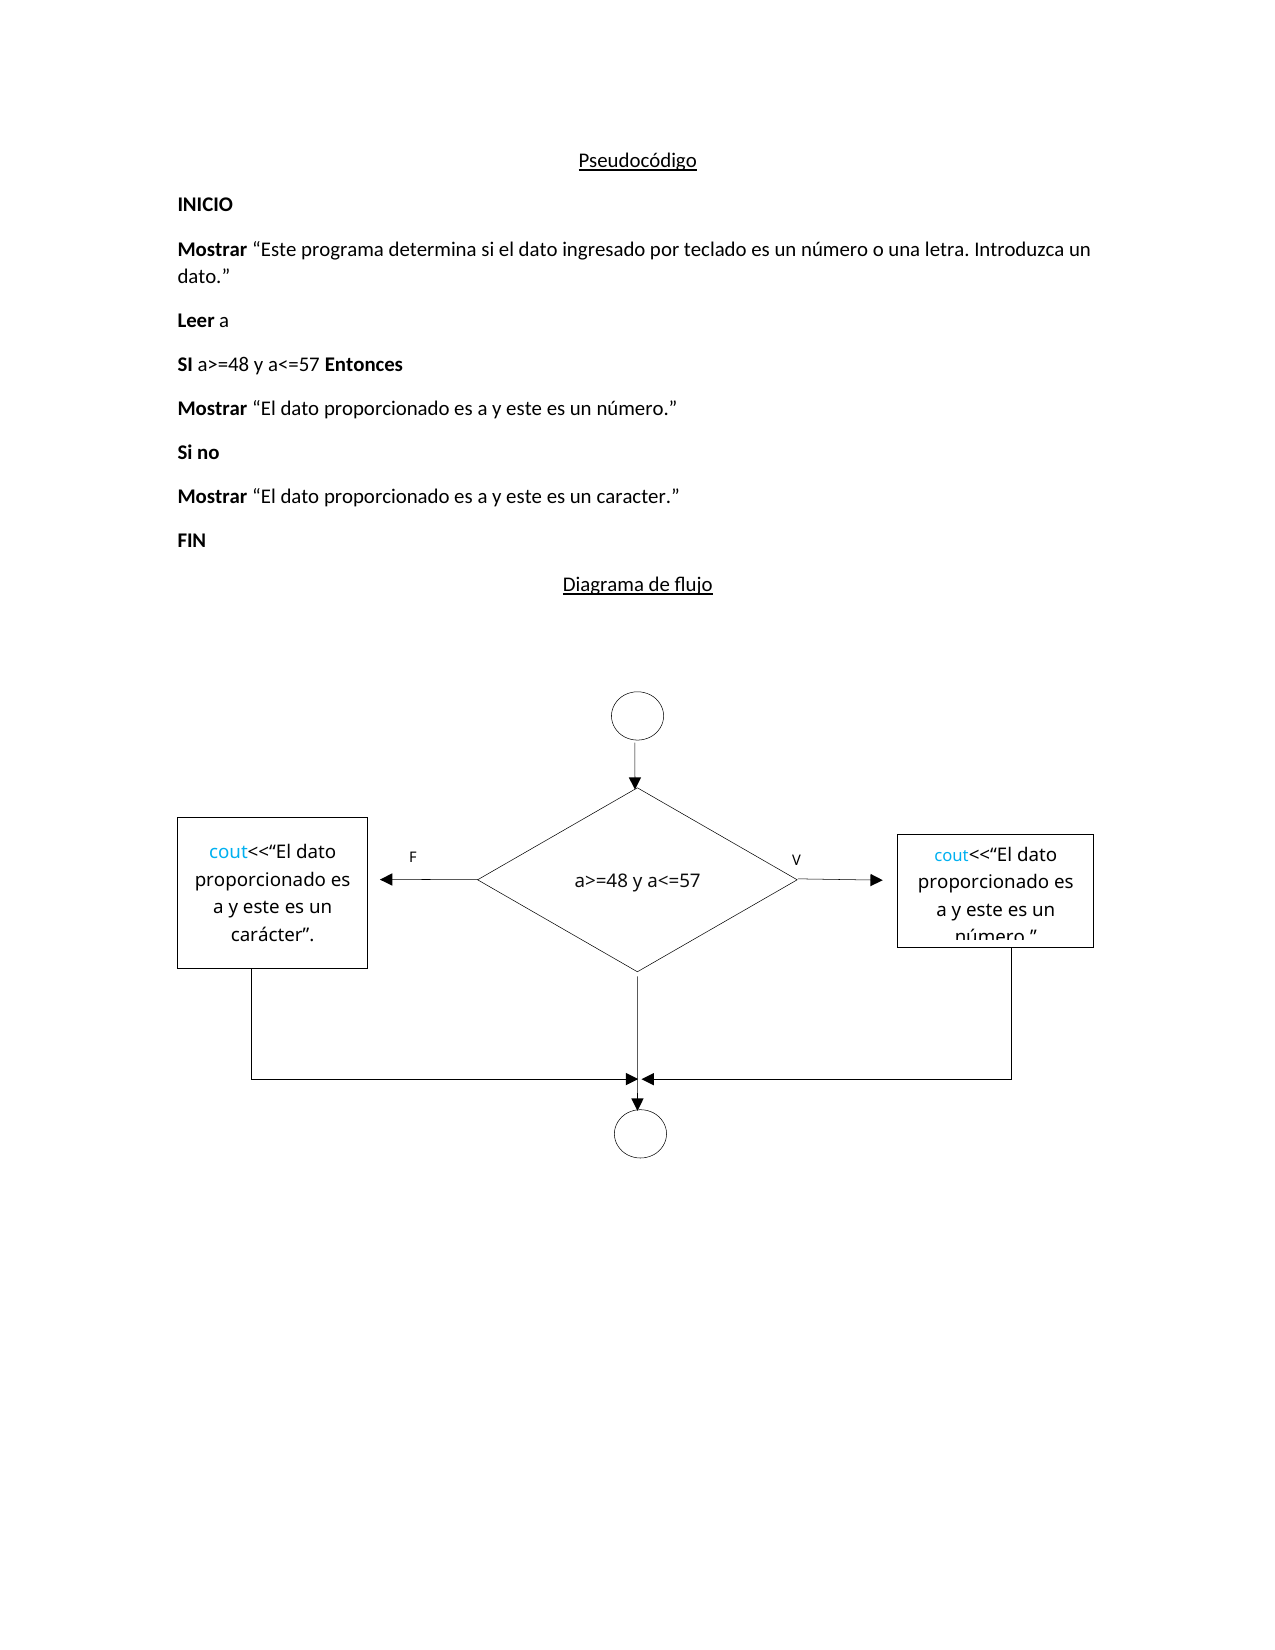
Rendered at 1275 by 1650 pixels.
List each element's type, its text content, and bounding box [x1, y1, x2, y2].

text INICIO [177, 192, 1098, 217]
text Si no [177, 439, 1098, 465]
text Mostrar “Este programa determina si el dato ingresado por teclado es un número o una letra. Introduzca un dato.” [177, 236, 1098, 288]
text Leer a [177, 307, 1098, 333]
text Diagrama de flujo [177, 572, 1098, 597]
text FIN [177, 527, 1098, 553]
text SI a>=48 y a<=57 Entonces [177, 351, 1098, 377]
text Mostrar “El dato proporcionado es a y este es un caracter.” [177, 483, 1098, 509]
text Mostrar “El dato proporcionado es a y este es un número.” [177, 395, 1098, 421]
text Pseudocódigo [177, 148, 1098, 173]
